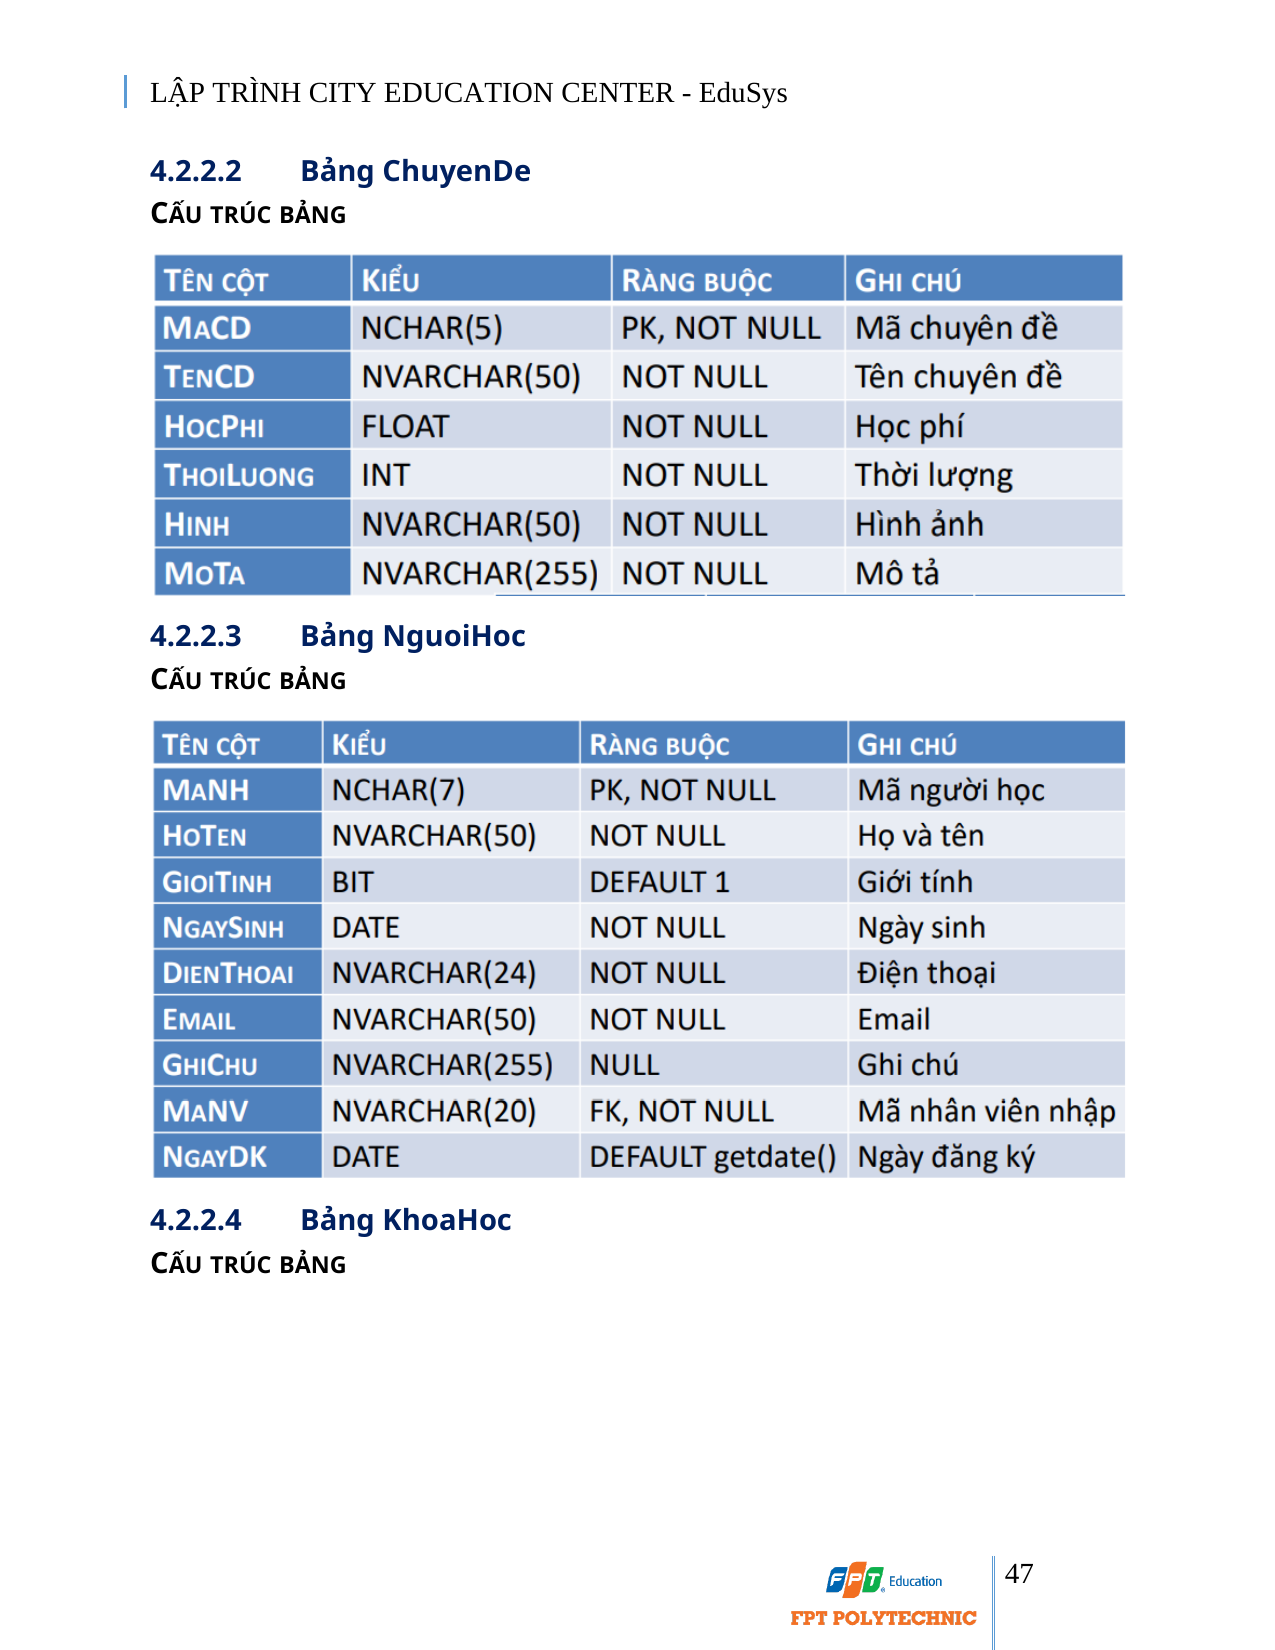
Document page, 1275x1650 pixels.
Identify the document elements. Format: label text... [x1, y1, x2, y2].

subtitle Bảng ChuyenDe [150, 150, 1125, 190]
text Cấu trúc bảng [150, 193, 1125, 232]
subtitle Bảng NguoiHoc [150, 615, 1125, 655]
picture [150, 252, 1125, 596]
picture [784, 1555, 983, 1631]
picture [150, 717, 1125, 1181]
text Cấu trúc bảng [150, 658, 1125, 698]
subtitle Bảng KhoaHoc [150, 1199, 1125, 1239]
text Cấu trúc bảng [150, 1242, 1125, 1282]
